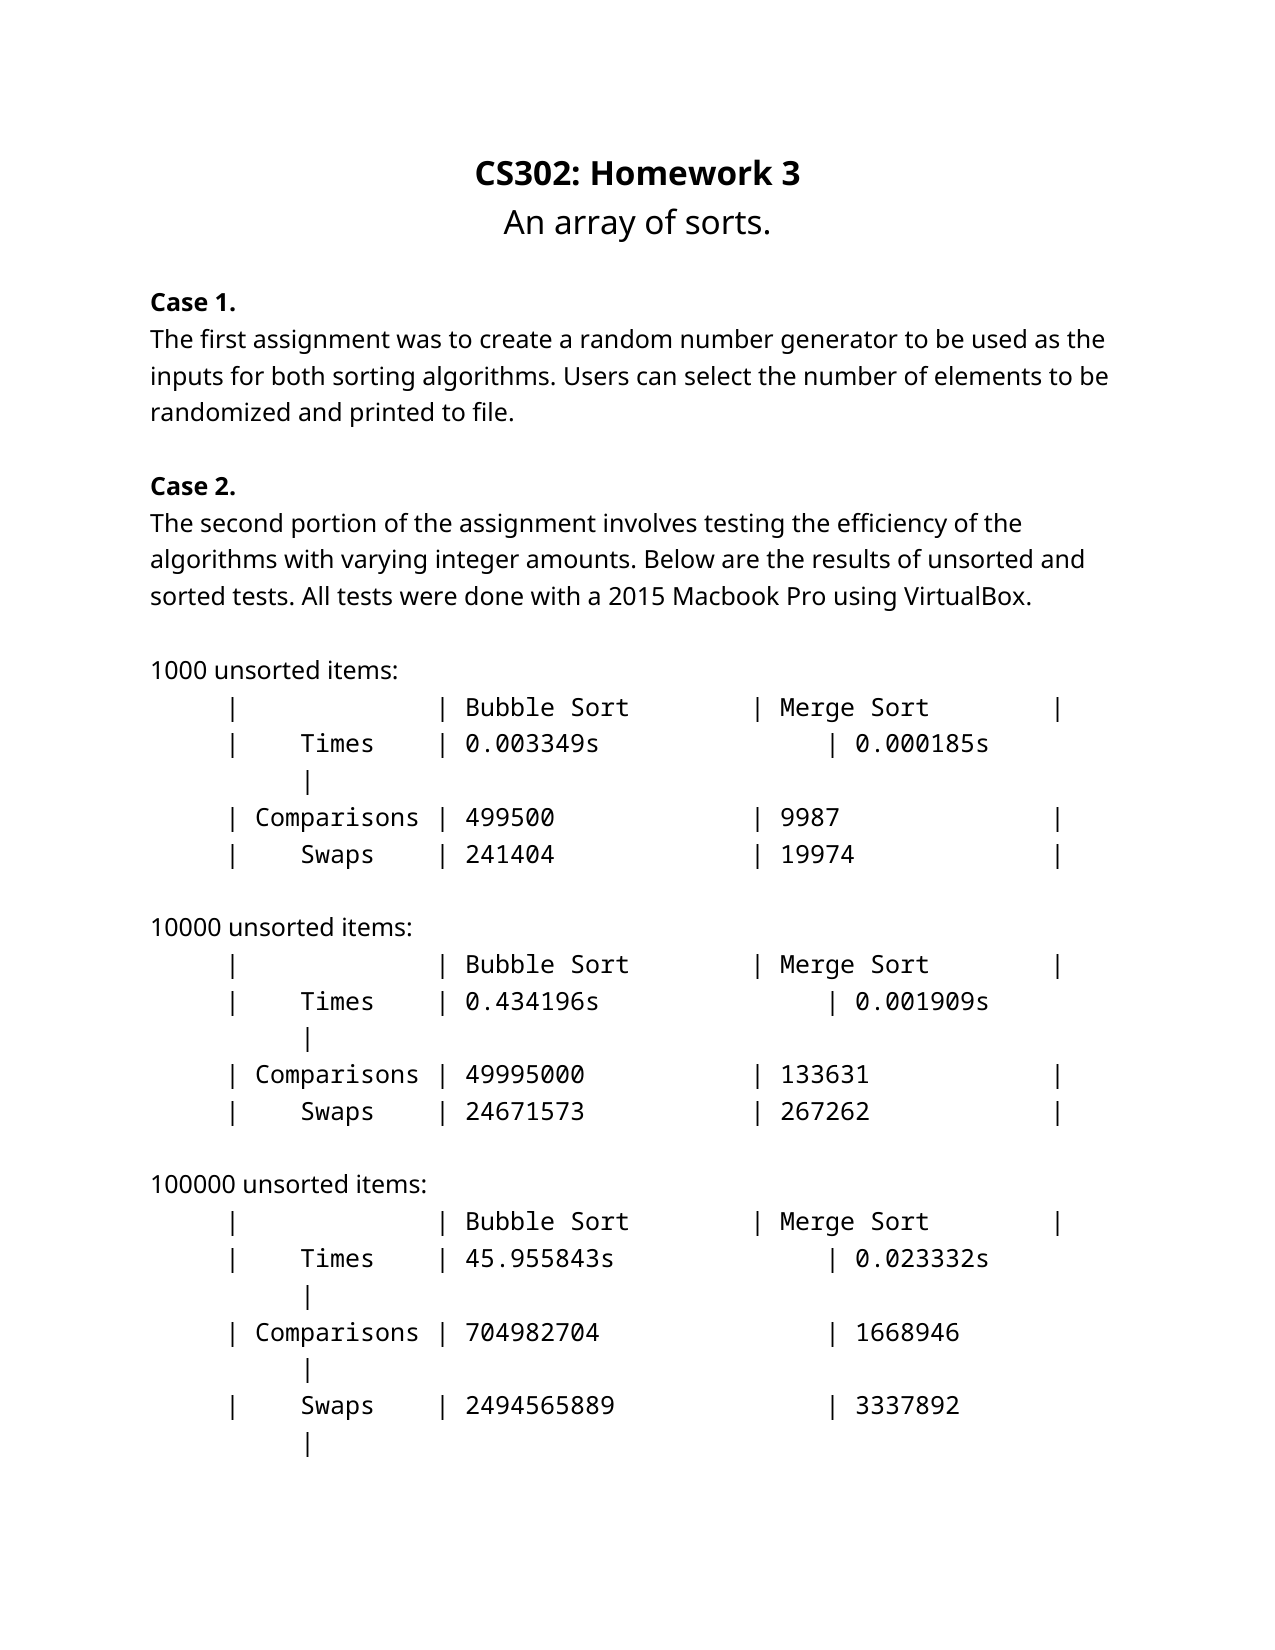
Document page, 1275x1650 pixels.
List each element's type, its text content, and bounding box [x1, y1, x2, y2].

text | Swaps | 241404 | 19974 | [225, 836, 1125, 870]
text CS302: Homework 3 [150, 150, 1125, 195]
text ﻿| | Bubble Sort | Merge Sort | [225, 947, 1125, 981]
text | Swaps | 24671573 | 267262 | [225, 1094, 1125, 1128]
text | Times | 45.955843s | 0.023332s | [225, 1241, 1125, 1312]
text 100000 unsorted items: [150, 1167, 1125, 1201]
text ﻿| | Bubble Sort | Merge Sort | [225, 689, 1125, 723]
text 1000 unsorted items: [150, 652, 1125, 686]
text Case 1. [150, 285, 1125, 319]
text | Times | 0.434196s | 0.001909s | [225, 983, 1125, 1054]
text ﻿| | Bubble Sort | Merge Sort | [225, 1204, 1125, 1238]
text The second portion of the assignment involves testing the efficiency of the algorithms with varying integer amounts. Below are the results of unsorted and sorted tests. All tests were done with a 2015 Macbook Pro using VirtualBox. [150, 505, 1125, 613]
text | Comparisons | 704982704 | 1668946 | [225, 1314, 1125, 1385]
text Case 2. [150, 468, 1125, 503]
text | Comparisons | 49995000 | 133631 | [225, 1057, 1125, 1091]
text | Times | 0.003349s | 0.000185s | [225, 726, 1125, 797]
text An array of sorts. [150, 199, 1125, 244]
text | Swaps | 2494565889 | 3337892 | [225, 1388, 1125, 1459]
text The first assignment was to create a random number generator to be used as the inputs for both sorting algorithms. Users can select the number of elements to be randomized and printed to file. [150, 321, 1125, 429]
text | Comparisons | 499500 | 9987 | [225, 799, 1125, 833]
text 10000 unsorted items: [150, 910, 1125, 944]
